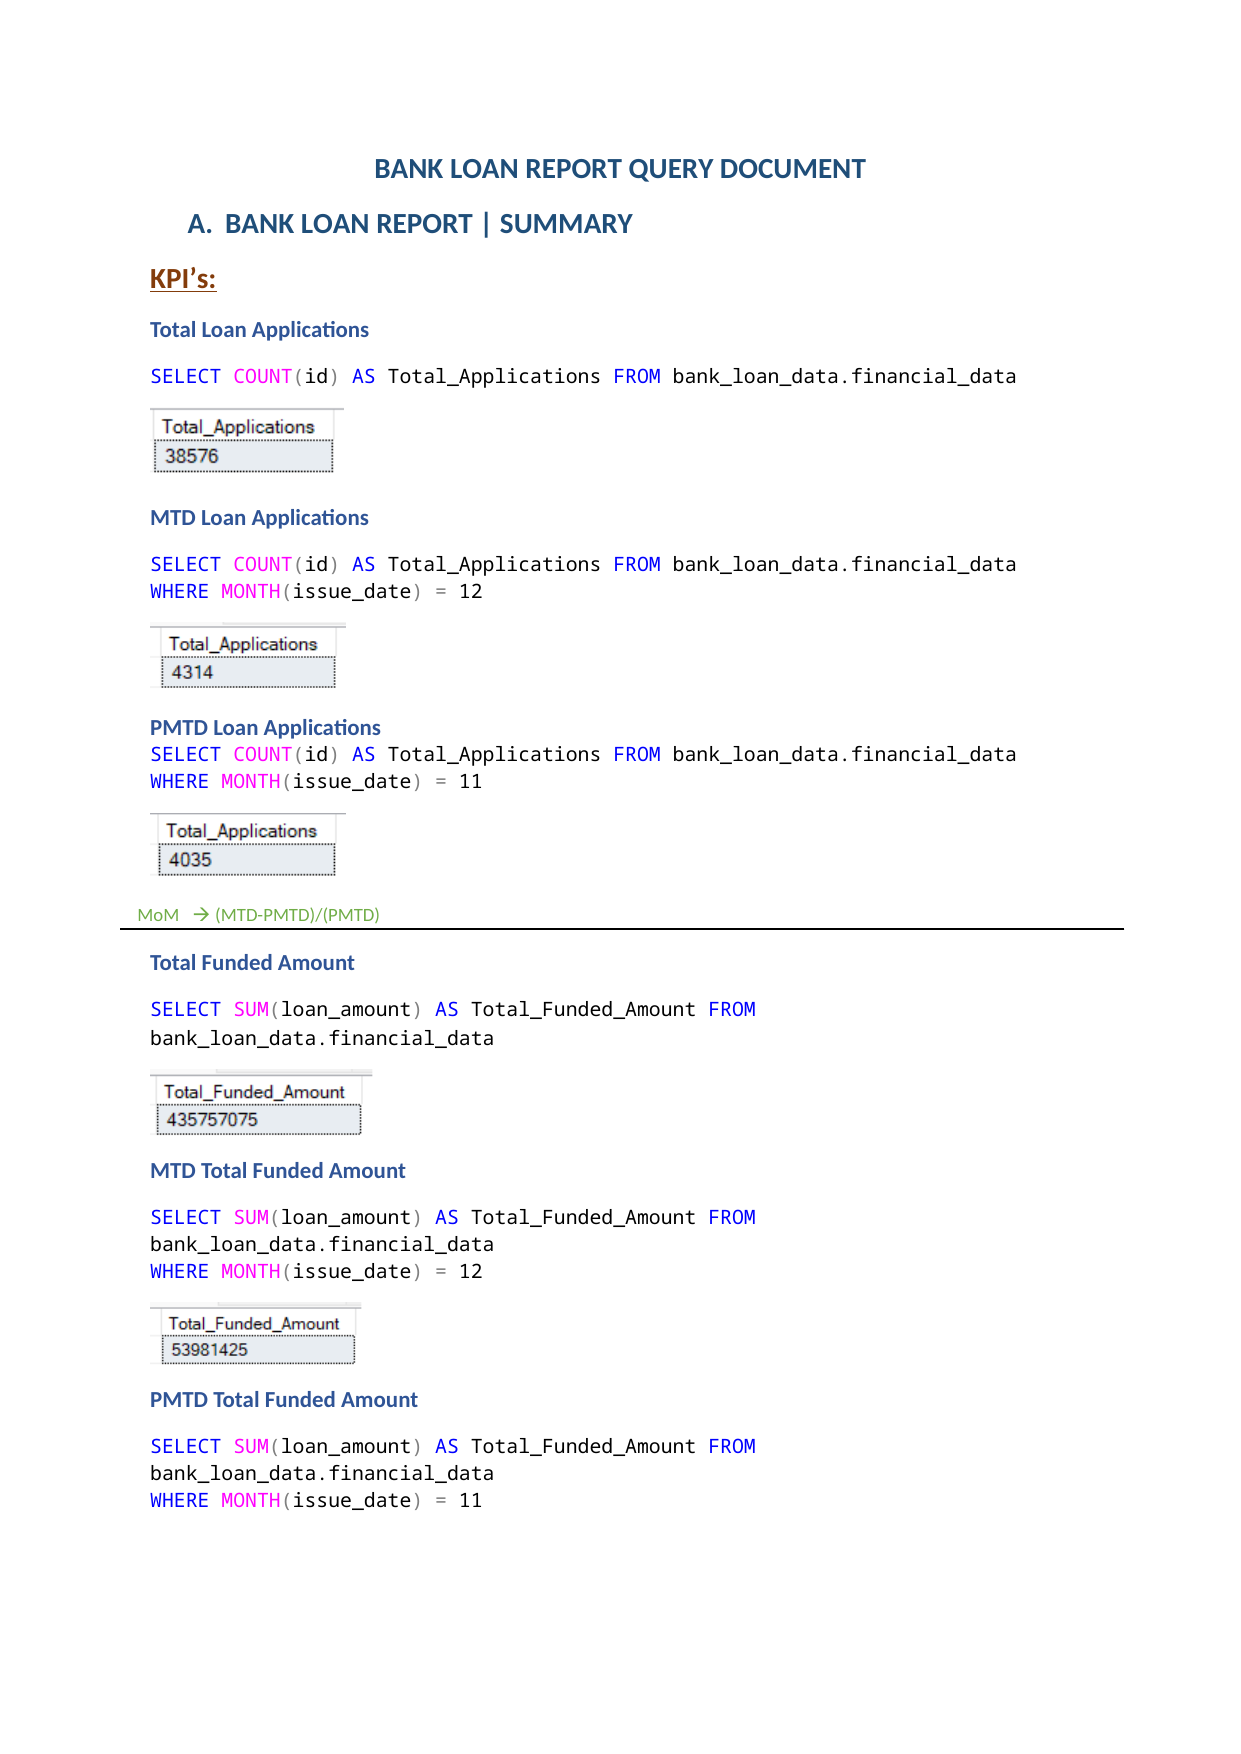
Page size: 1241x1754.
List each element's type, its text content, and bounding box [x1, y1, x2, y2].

text PMTD Loan Applications SELECT COUNT(id) AS Total_Applications FROM bank_loan_data.financial_data [150, 713, 1090, 768]
text MTD Total Funded Amount [150, 1156, 1090, 1184]
picture [150, 1069, 373, 1138]
text BANK LOAN REPORT QUERY DOCUMENT [150, 150, 1090, 186]
text WHERE MONTH(issue_date) = 12 [150, 1257, 1090, 1284]
text WHERE MONTH(issue_date) = 11 [150, 768, 1090, 795]
text SELECT SUM(loan_amount) AS Total_Funded_Amount FROM bank_loan_data.financial_data [150, 1203, 1090, 1257]
text Total Funded Amount [150, 948, 1090, 976]
text SELECT SUM(loan_amount) AS Total_Funded_Amount FROM bank_loan_data.financial_data [150, 1432, 1090, 1486]
text WHERE MONTH(issue_date) = 11 [150, 1486, 1090, 1513]
text Total Loan Applications [150, 315, 1090, 343]
picture [150, 407, 344, 485]
picture [150, 813, 346, 885]
text SELECT COUNT(id) AS Total_Applications FROM bank_loan_data.financial_data [150, 550, 1090, 577]
picture [150, 622, 346, 694]
text SELECT SUM(loan_amount) AS Total_Funded_Amount FROM bank_loan_data.financial_data [150, 995, 1090, 1051]
text KPI’s: [150, 260, 1090, 296]
text SELECT COUNT(id) AS Total_Applications FROM bank_loan_data.financial_data [150, 362, 1090, 389]
picture [150, 1302, 362, 1367]
text MoM (MTD-PMTD)/(PMTD) [120, 903, 1124, 928]
text PMTD Total Funded Amount [150, 1385, 1090, 1413]
text MTD Loan Applications [150, 503, 1090, 531]
list BANK LOAN REPORT | SUMMARY [187, 205, 1090, 241]
text WHERE MONTH(issue_date) = 12 [150, 577, 1090, 604]
